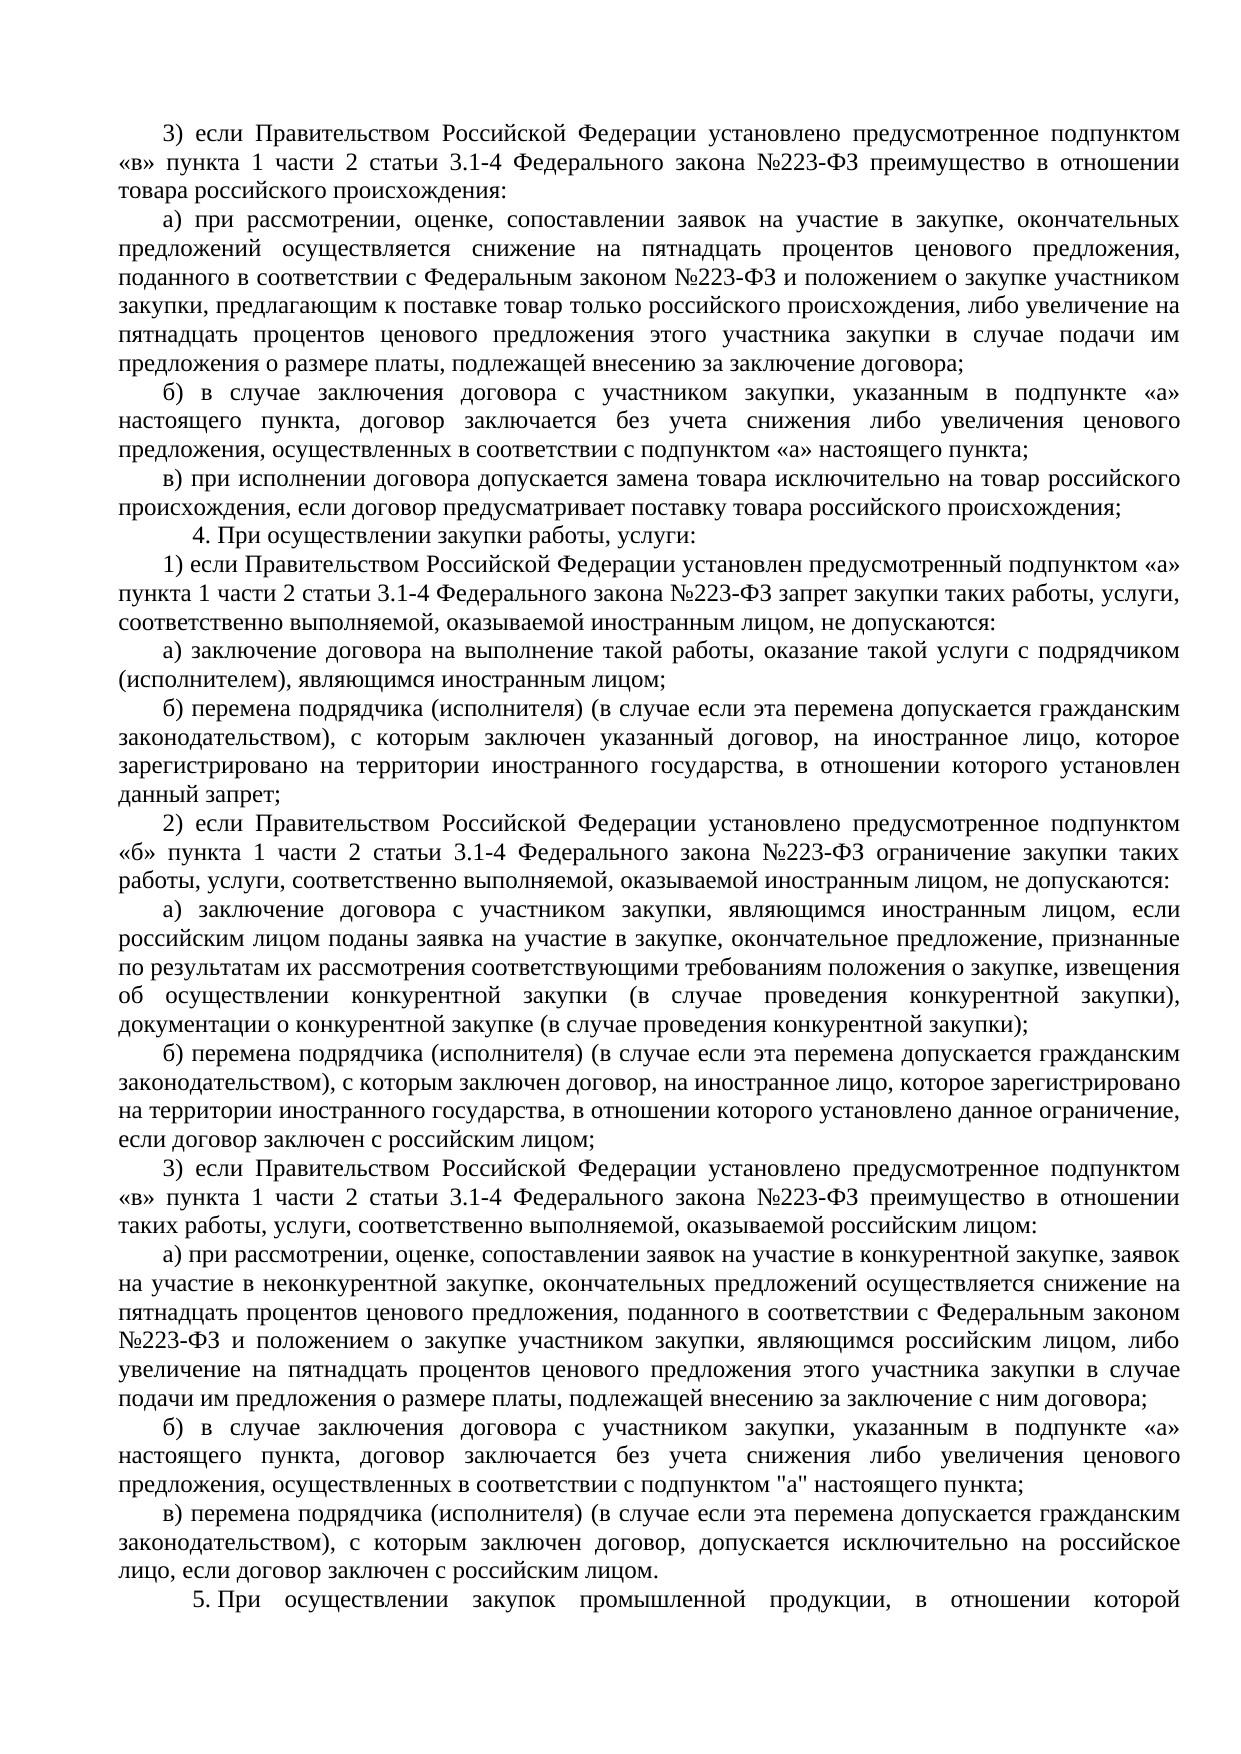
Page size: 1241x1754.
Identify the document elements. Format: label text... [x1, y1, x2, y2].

text а) при рассмотрении, оценке, сопоставлении заявок на участие в конкурентной закупке, заявок на участие в неконкурентной закупке, окончательных предложений осуществляется снижение на пятнадцать процентов ценового предложения, поданного в соответствии с Федеральным законом №223-ФЗ и положением о закупке участником закупки, являющимся российским лицом, либо увеличение на пятнадцать процентов ценового предложения этого участника закупки в случае подачи им предложения о размере платы, подлежащей внесению за заключение с ним договора; [118, 1239, 1181, 1412]
text б) в случае заключения договора с участником закупки, указанным в подпункте «а» настоящего пункта, договор заключается без учета снижения либо увеличения ценового предложения, осуществленных в соответствии с подпунктом "а" настоящего пункта; [118, 1412, 1181, 1498]
text в) при исполнении договора допускается замена товара исключительно на товар российского происхождения, если договор предусматривает поставку товара российского происхождения; [118, 463, 1181, 521]
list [118, 1584, 1181, 1613]
text 3) если Правительством Российской Федерации установлено предусмотренное подпунктом «в» пункта 1 части 2 статьи 3.1-4 Федерального закона №223-ФЗ преимущество в отношении таких работы, услуги, соответственно выполняемой, оказываемой российским лицом: [118, 1153, 1181, 1239]
text 1) если Правительством Российской Федерации установлен предусмотренный подпунктом «а» пункта 1 части 2 статьи 3.1-4 Федерального закона №223-ФЗ запрет закупки таких работы, услуги, соответственно выполняемой, оказываемой иностранным лицом, не допускаются: [118, 549, 1181, 636]
list При осуществлении закупки работы, услуги: [118, 521, 1181, 549]
text а) при рассмотрении, оценке, сопоставлении заявок на участие в закупке, окончательных предложений осуществляется снижение на пятнадцать процентов ценового предложения, поданного в соответствии с Федеральным законом №223-ФЗ и положением о закупке участником закупки, предлагающим к поставке товар только российского происхождения, либо увеличение на пятнадцать процентов ценового предложения этого участника закупки в случае подачи им предложения о размере платы, подлежащей внесению за заключение договора; [118, 204, 1181, 377]
text в) перемена подрядчика (исполнителя) (в случае если эта перемена допускается гражданским законодательством), с которым заключен договор, допускается исключительно на российское лицо, если договор заключен с российским лицом. [118, 1498, 1181, 1584]
text б) перемена подрядчика (исполнителя) (в случае если эта перемена допускается гражданским законодательством), с которым заключен договор, на иностранное лицо, которое зарегистрировано на территории иностранного государства, в отношении которого установлено данное ограничение, если договор заключен с российским лицом; [118, 1038, 1181, 1153]
text б) перемена подрядчика (исполнителя) (в случае если эта перемена допускается гражданским законодательством), с которым заключен указанный договор, на иностранное лицо, которое зарегистрировано на территории иностранного государства, в отношении которого установлен данный запрет; [118, 693, 1181, 808]
text б) в случае заключения договора с участником закупки, указанным в подпункте «а» настоящего пункта, договор заключается без учета снижения либо увеличения ценового предложения, осуществленных в соответствии с подпунктом «а» настоящего пункта; [118, 377, 1181, 463]
text 2) если Правительством Российской Федерации установлено предусмотренное подпунктом «б» пункта 1 части 2 статьи 3.1-4 Федерального закона №223-ФЗ ограничение закупки таких работы, услуги, соответственно выполняемой, оказываемой иностранным лицом, не допускаются: [118, 808, 1181, 894]
text 3) если Правительством Российской Федерации установлено предусмотренное подпунктом «в» пункта 1 части 2 статьи 3.1-4 Федерального закона №223-ФЗ преимущество в отношении товара российского происхождения: [118, 118, 1181, 204]
text а) заключение договора на выполнение такой работы, оказание такой услуги с подрядчиком (исполнителем), являющимся иностранным лицом; [118, 636, 1181, 693]
text а) заключение договора с участником закупки, являющимся иностранным лицом, если российским лицом поданы заявка на участие в закупке, окончательное предложение, признанные по результатам их рассмотрения соответствующими требованиям положения о закупке, извещения об осуществлении конкурентной закупки (в случае проведения конкурентной закупки), документации о конкурентной закупке (в случае проведения конкурентной закупки); [118, 894, 1181, 1038]
